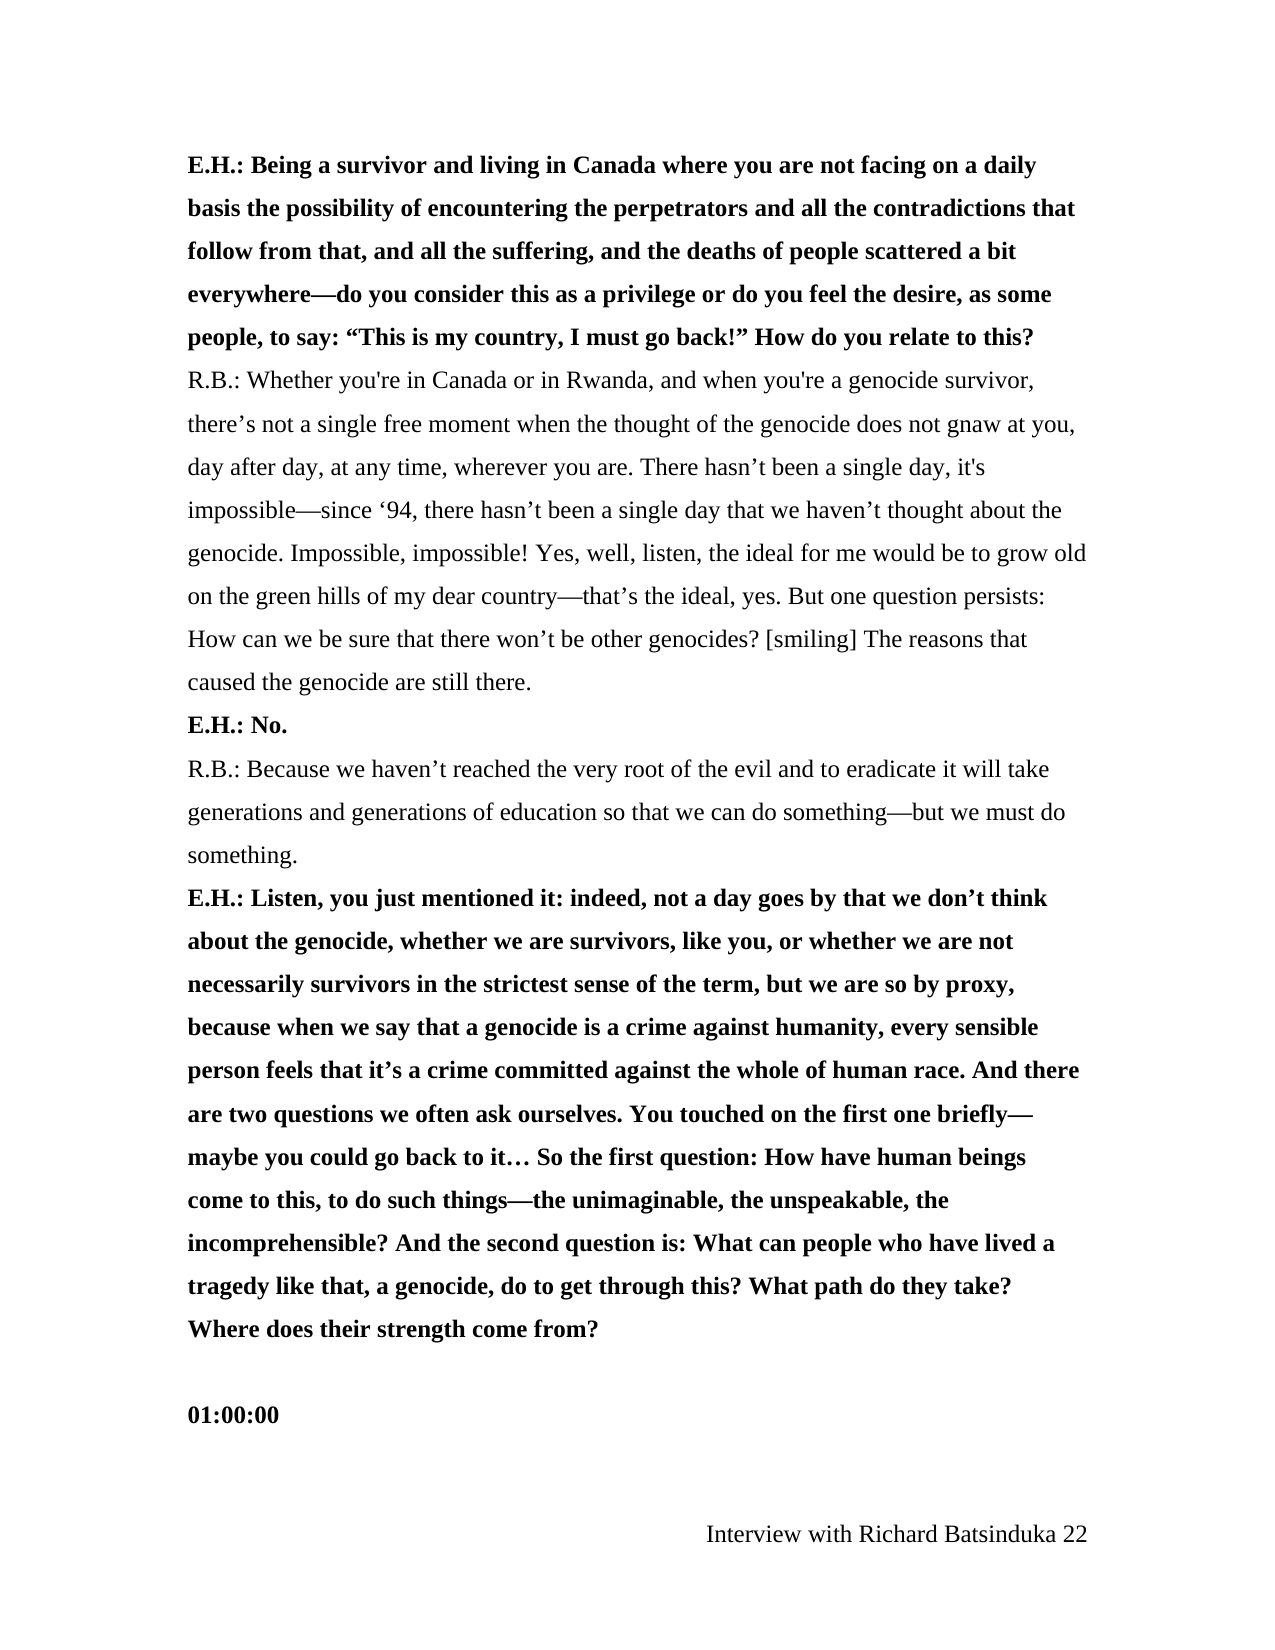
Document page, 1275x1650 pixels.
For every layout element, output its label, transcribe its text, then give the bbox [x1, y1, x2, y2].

text E.H.: Listen, you just mentioned it: indeed, not a day goes by that we don’t think about the genocide, whether we are survivors, like you, or whether we are not necessarily survivors in the strictest sense of the term, but we are so by proxy, because when we say that a genocide is a crime against humanity, every sensible person feels that it’s a crime committed against the whole of human race. And there are two questions we often ask ourselves. You touched on the first one briefly—maybe you could go back to it… So the first question: How have human beings come to this, to do such things—the unimaginable, the unspeakable, the incomprehensible? And the second question is: What can people who have lived a tragedy like that, a genocide, do to get through this? What path do they take? Where does their strength come from? [187, 883, 1087, 1343]
text E.H.: Being a survivor and living in Canada where you are not facing on a daily basis the possibility of encountering the perpetrators and all the contradictions that follow from that, and all the suffering, and the deaths of people scattered a bit everywhere—do you consider this as a privilege or do you feel the desire, as some people, to say: “This is my country, I must go back!” How do you relate to this? [187, 150, 1087, 351]
text R.B.: Because we haven’t reached the very root of the evil and to eradicate it will take generations and generations of education so that we can do something—but we must do something. [187, 754, 1087, 869]
text R.B.: Whether you're in Canada or in Rwanda, and when you're a genocide survivor, there’s not a single free moment when the thought of the genocide does not gnaw at you, day after day, at any time, wherever you are. There hasn’t been a single day, it's impossible—since ‘94, there hasn’t been a single day that we haven’t thought about the genocide. Impossible, impossible! Yes, well, listen, the ideal for me would be to grow old on the green hills of my dear country—that’s the ideal, yes. But one question persists: How can we be sure that there won’t be other genocides? [smiling] The reasons that caused the genocide are still there. [187, 366, 1087, 696]
text 01:00:00 [187, 1401, 1087, 1429]
text E.H.: No. [187, 711, 1087, 739]
